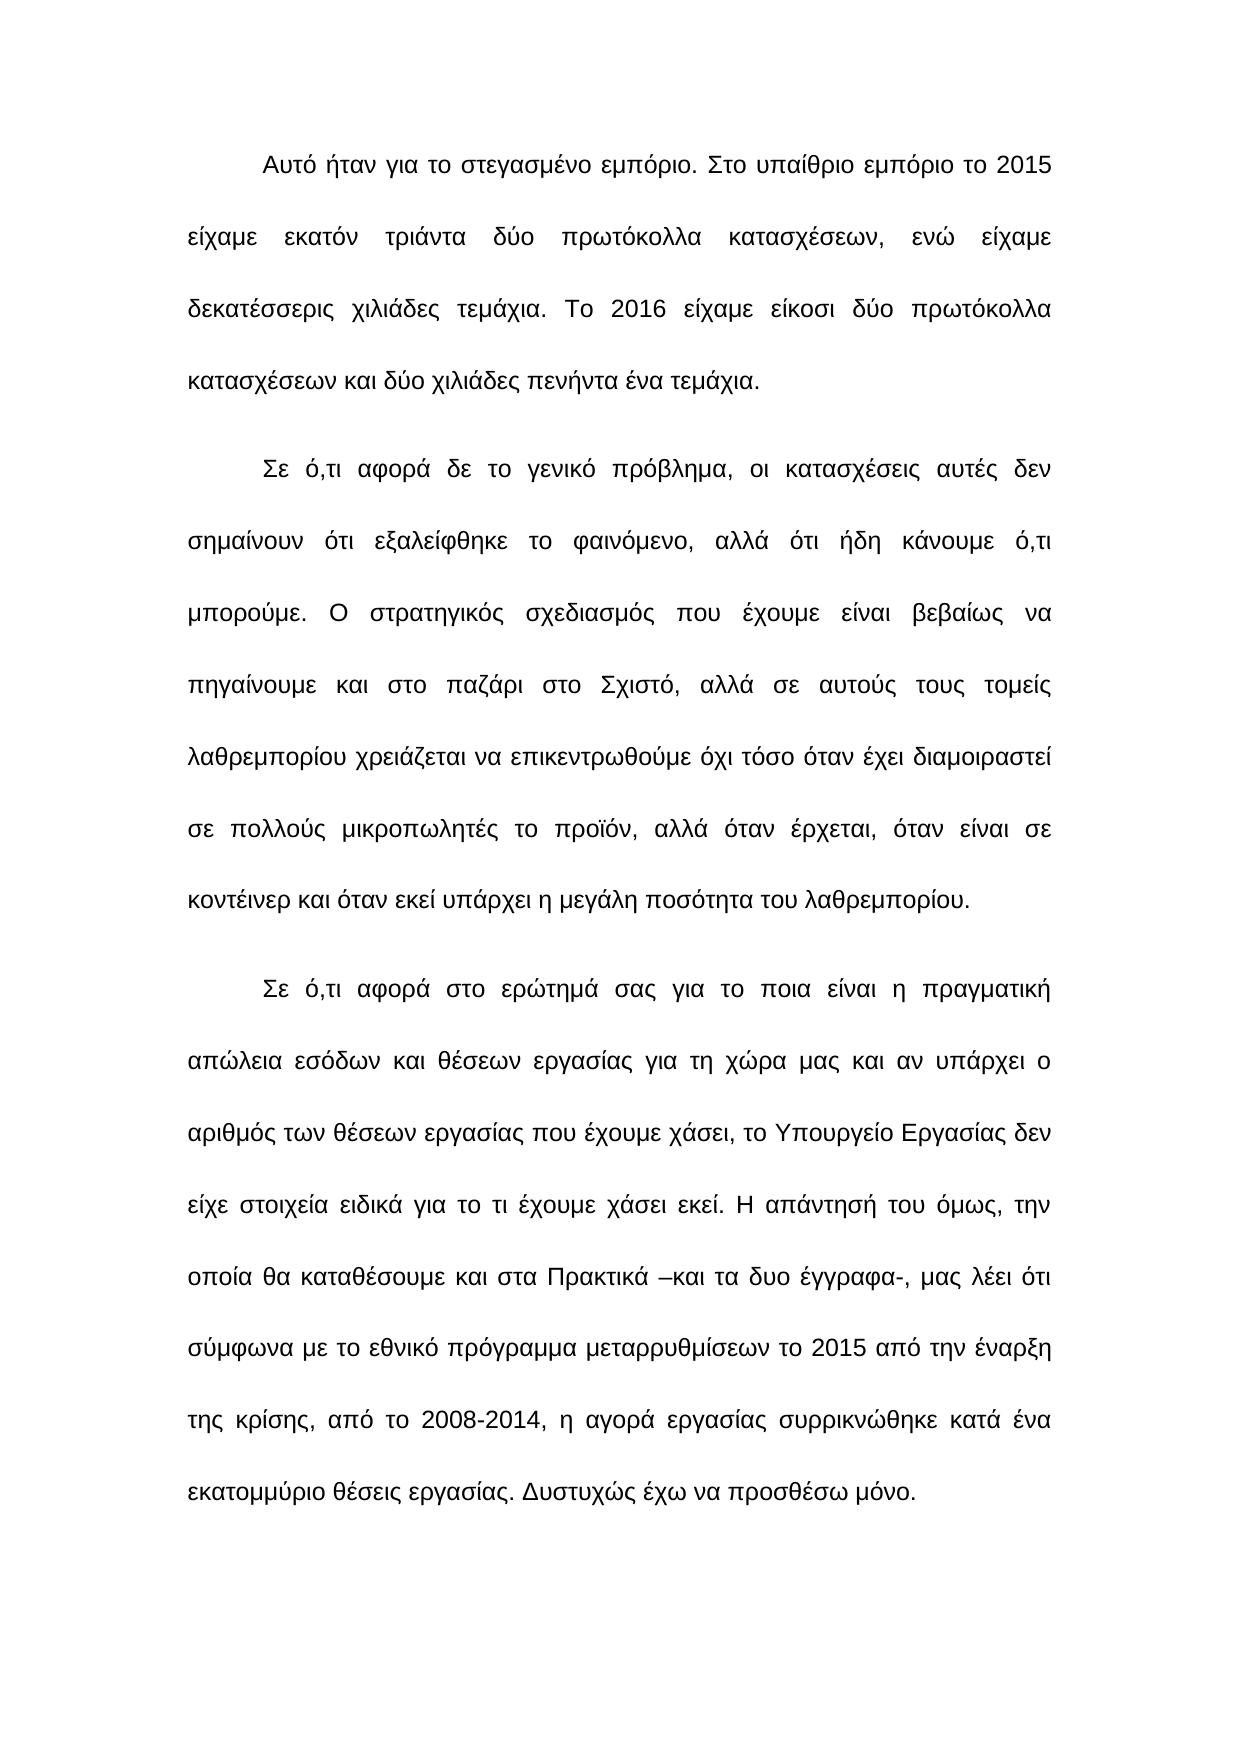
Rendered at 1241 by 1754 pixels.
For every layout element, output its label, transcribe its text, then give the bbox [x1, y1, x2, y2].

text Αυτό ήταν για το στεγασμένο εμπόριο. Στο υπαίθριο εμπόριο το 2015 είχαμε εκατόν τριάντα δύο πρωτόκολλα κατασχέσεων, ενώ είχαμε δεκατέσσερις χιλιάδες τεμάχια. Το 2016 είχαμε είκοσι δύο πρωτόκολλα κατασχέσεων και δύο χιλιάδες πενήντα ένα τεμάχια. [187, 150, 1053, 394]
text Σε ό,τι αφορά στο ερώτημά σας για το ποια είναι η πραγματική απώλεια εσόδων και θέσεων εργασίας για τη χώρα μας και αν υπάρχει ο αριθμός των θέσεων εργασίας που έχουμε χάσει, το Υπουργείο Εργασίας δεν είχε στοιχεία ειδικά για το τι έχουμε χάσει εκεί. Η απάντησή του όμως, την οποία θα καταθέσουμε και στα Πρακτικά –και τα δυο έγγραφα-, μας λέει ότι σύμφωνα με το εθνικό πρόγραμμα μεταρρυθμίσεων το 2015 από την έναρξη της κρίσης, από το 2008-2014, η αγορά εργασίας συρρικνώθηκε κατά ένα εκατομμύριο θέσεις εργασίας. Δυστυχώς έχω να προσθέσω μόνο. [187, 974, 1053, 1506]
text Σε ό,τι αφορά δε το γενικό πρόβλημα, οι κατασχέσεις αυτές δεν σημαίνουν ότι εξαλείφθηκε το φαινόμενο, αλλά ότι ήδη κάνουμε ό,τι μπορούμε. Ο στρατηγικός σχεδιασμός που έχουμε είναι βεβαίως να πηγαίνουμε και στο παζάρι στο Σχιστό, αλλά σε αυτούς τους τομείς λαθρεμπορίου χρειάζεται να επικεντρωθούμε όχι τόσο όταν έχει διαμοιραστεί σε πολλούς μικροπωλητές το προϊόν, αλλά όταν έρχεται, όταν είναι σε κοντέινερ και όταν εκεί υπάρχει η μεγάλη ποσότητα του λαθρεμπορίου. [187, 454, 1053, 914]
